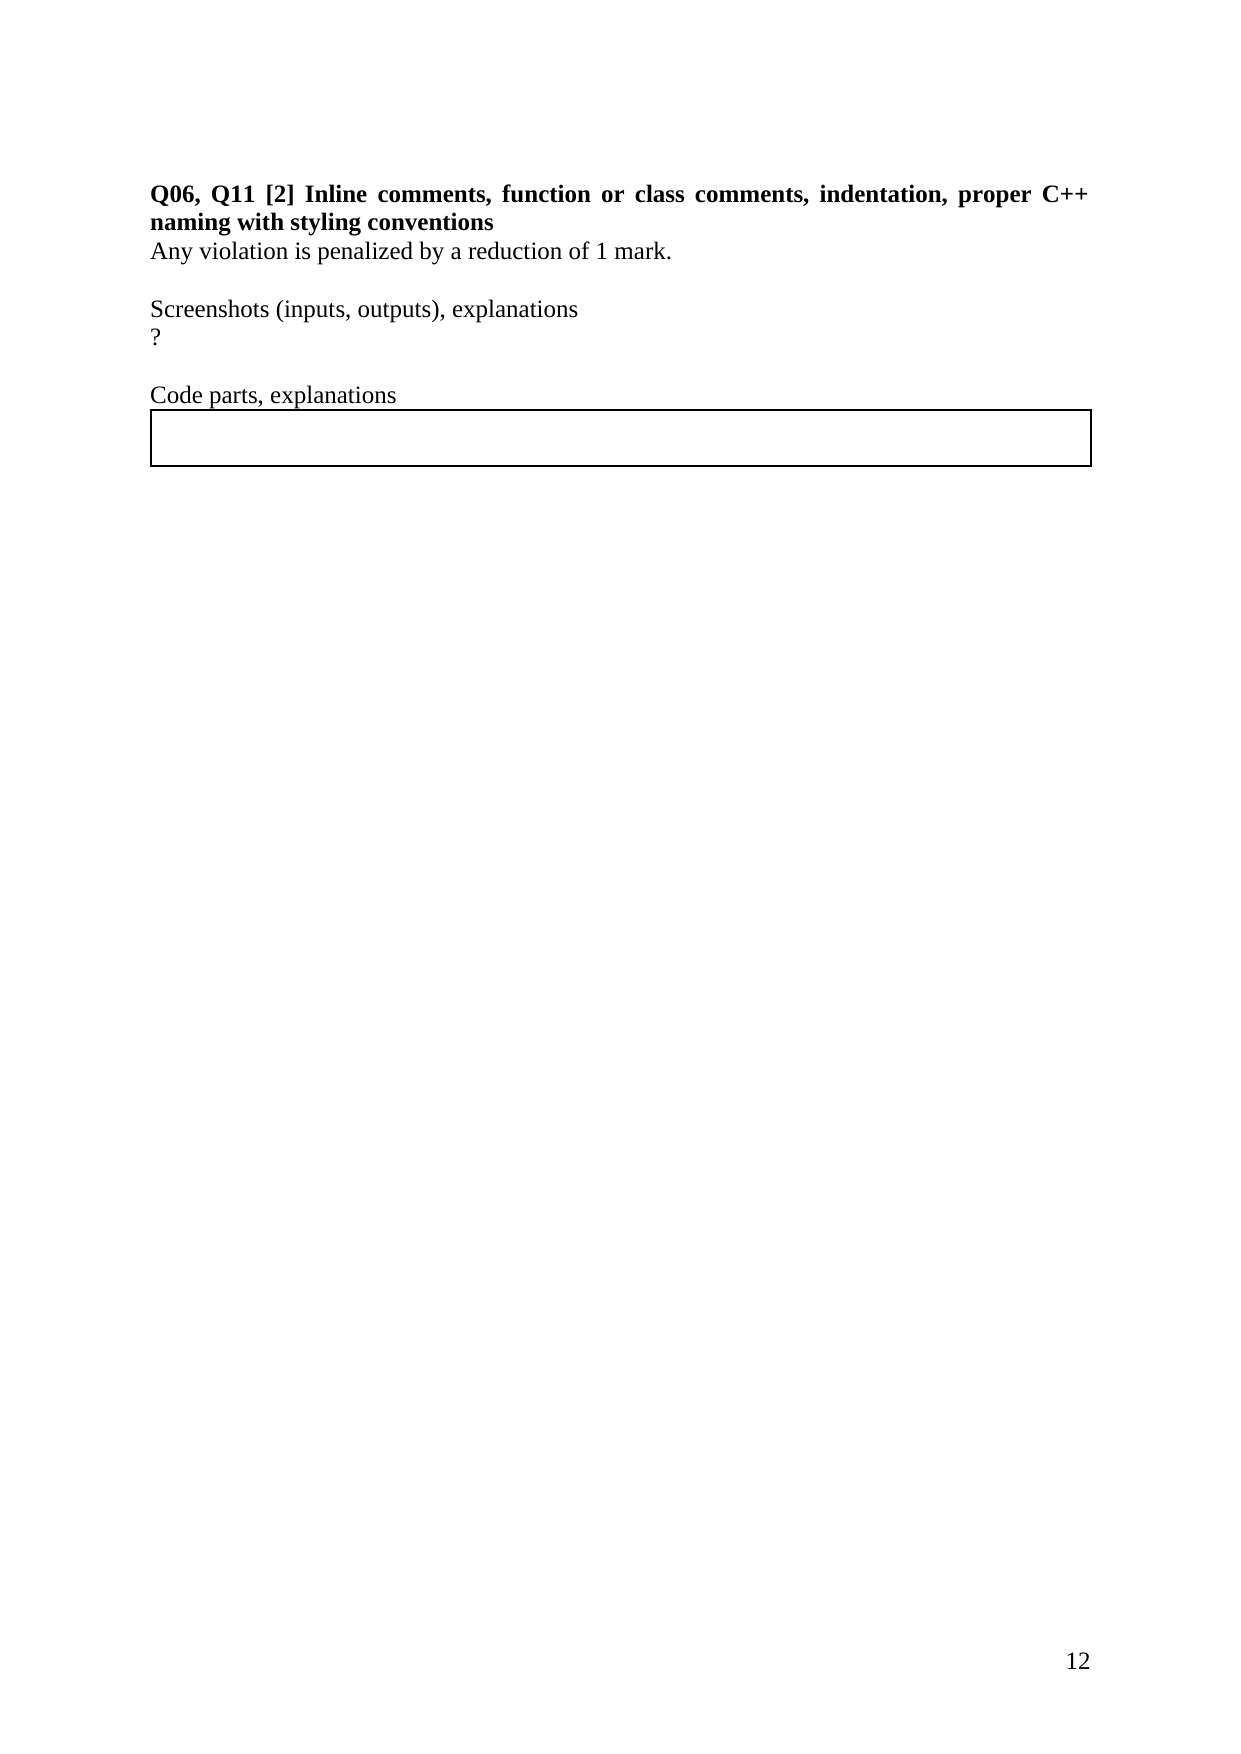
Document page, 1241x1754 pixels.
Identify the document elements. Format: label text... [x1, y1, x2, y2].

text Screenshots (inputs, outputs), explanations [150, 294, 1090, 322]
table_header [152, 411, 1090, 465]
subtitle Q06, Q11 [2] Inline comments, function or class comments, indentation, proper C++ naming with styling conventions [150, 179, 1090, 236]
text Any violation is penalized by a reduction of 1 mark. [150, 236, 1090, 265]
text ? [150, 322, 1090, 351]
text Code parts, explanations [150, 380, 1090, 409]
